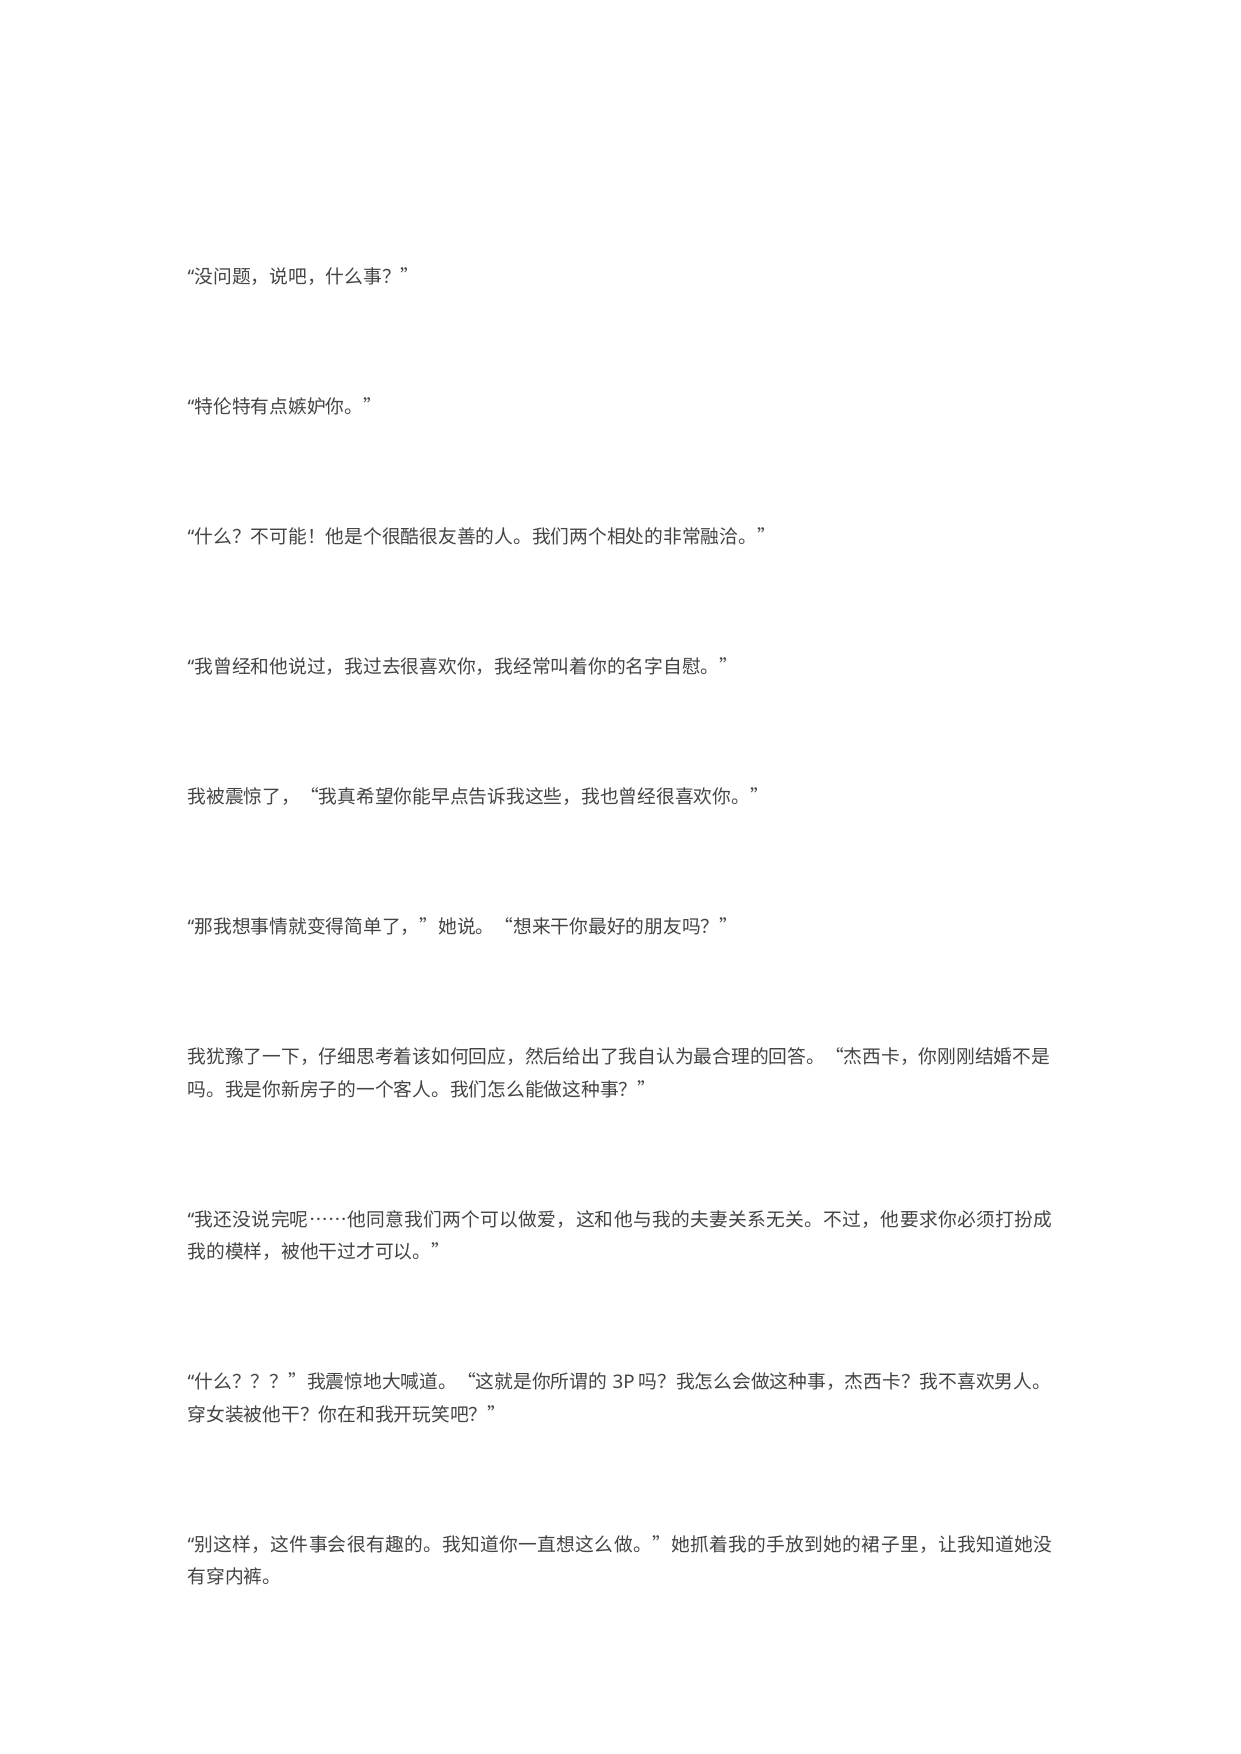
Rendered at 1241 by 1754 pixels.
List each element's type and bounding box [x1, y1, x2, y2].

text [187, 162, 1053, 1592]
